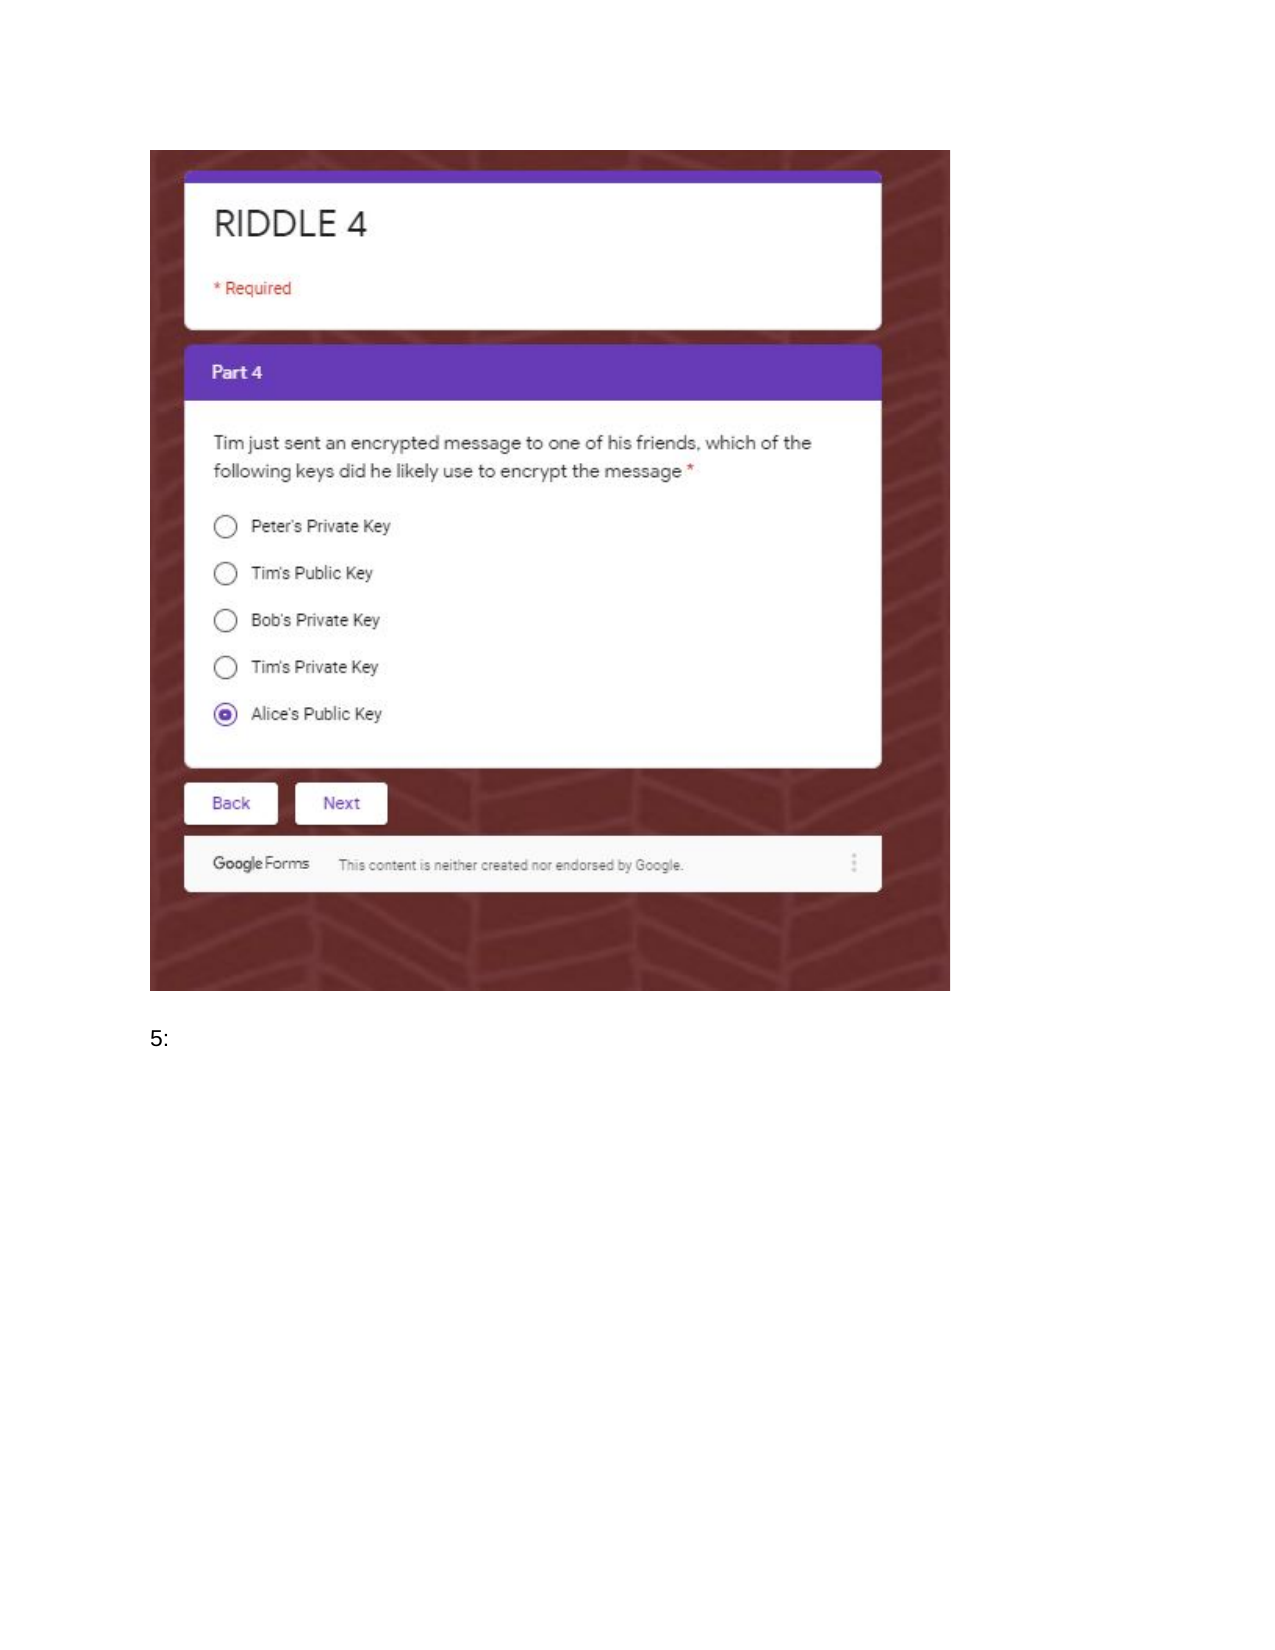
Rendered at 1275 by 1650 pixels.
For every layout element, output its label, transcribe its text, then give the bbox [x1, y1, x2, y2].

text 5: [150, 1025, 1125, 1051]
picture [150, 150, 951, 991]
